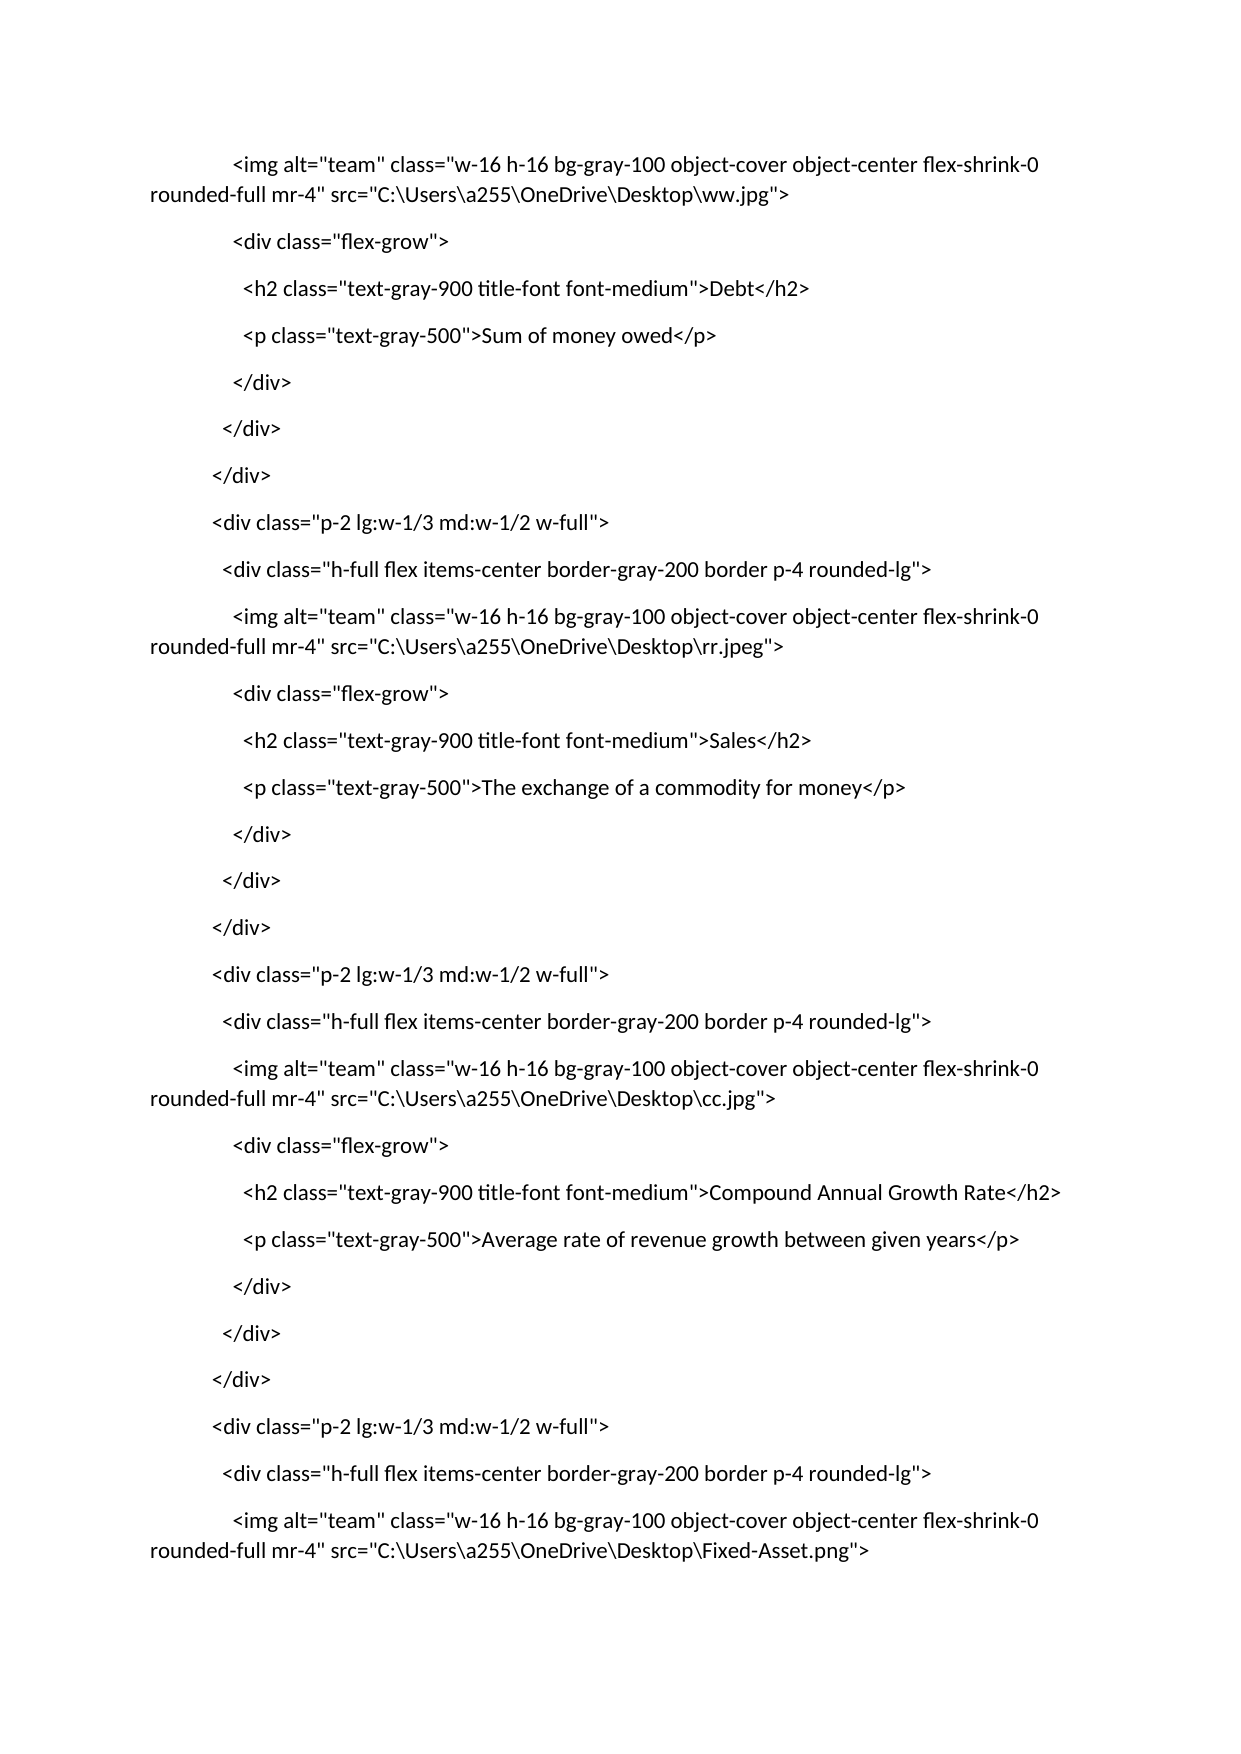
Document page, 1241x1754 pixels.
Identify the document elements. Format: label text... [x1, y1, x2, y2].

text </div> [150, 867, 1090, 895]
text <h2 class="text-gray-900 title-font font-medium">Compound Annual Growth Rate</h2> [150, 1178, 1090, 1206]
text <img alt="team" class="w-16 h-16 bg-gray-100 object-cover object-center flex-shrink-0 rounded-full mr-4" src="C:\Users\a255\OneDrive\Desktop\ww.jpg"> [150, 150, 1090, 208]
text <img alt="team" class="w-16 h-16 bg-gray-100 object-cover object-center flex-shrink-0 rounded-full mr-4" src="C:\Users\a255\OneDrive\Desktop\rr.jpeg"> [150, 602, 1090, 660]
text </div> [150, 1319, 1090, 1347]
text <div class="p-2 lg:w-1/3 md:w-1/2 w-full"> [150, 508, 1090, 536]
text <p class="text-gray-500">Average rate of revenue growth between given years</p> [150, 1225, 1090, 1253]
text <div class="p-2 lg:w-1/3 md:w-1/2 w-full"> [150, 1412, 1090, 1441]
text <div class="h-full flex items-center border-gray-200 border p-4 rounded-lg"> [150, 1459, 1090, 1487]
text <h2 class="text-gray-900 title-font font-medium">Debt</h2> [150, 274, 1090, 302]
text <div class="flex-grow"> [150, 1131, 1090, 1159]
text </div> [150, 368, 1090, 396]
text <div class="h-full flex items-center border-gray-200 border p-4 rounded-lg"> [150, 555, 1090, 583]
text <p class="text-gray-500">The exchange of a commodity for money</p> [150, 773, 1090, 801]
text <p class="text-gray-500">Sum of money owed</p> [150, 321, 1090, 349]
text </div> [150, 913, 1090, 942]
text </div> [150, 1366, 1090, 1394]
text </div> [150, 414, 1090, 443]
text <div class="p-2 lg:w-1/3 md:w-1/2 w-full"> [150, 960, 1090, 988]
text </div> [150, 1272, 1090, 1300]
text <h2 class="text-gray-900 title-font font-medium">Sales</h2> [150, 726, 1090, 754]
text </div> [150, 461, 1090, 489]
text <div class="h-full flex items-center border-gray-200 border p-4 rounded-lg"> [150, 1007, 1090, 1035]
text <img alt="team" class="w-16 h-16 bg-gray-100 object-cover object-center flex-shrink-0 rounded-full mr-4" src="C:\Users\a255\OneDrive\Desktop\Fixed-Asset.png"> [150, 1506, 1090, 1564]
text </div> [150, 820, 1090, 848]
text <img alt="team" class="w-16 h-16 bg-gray-100 object-cover object-center flex-shrink-0 rounded-full mr-4" src="C:\Users\a255\OneDrive\Desktop\cc.jpg"> [150, 1054, 1090, 1112]
text <div class="flex-grow"> [150, 679, 1090, 707]
text <div class="flex-grow"> [150, 227, 1090, 255]
